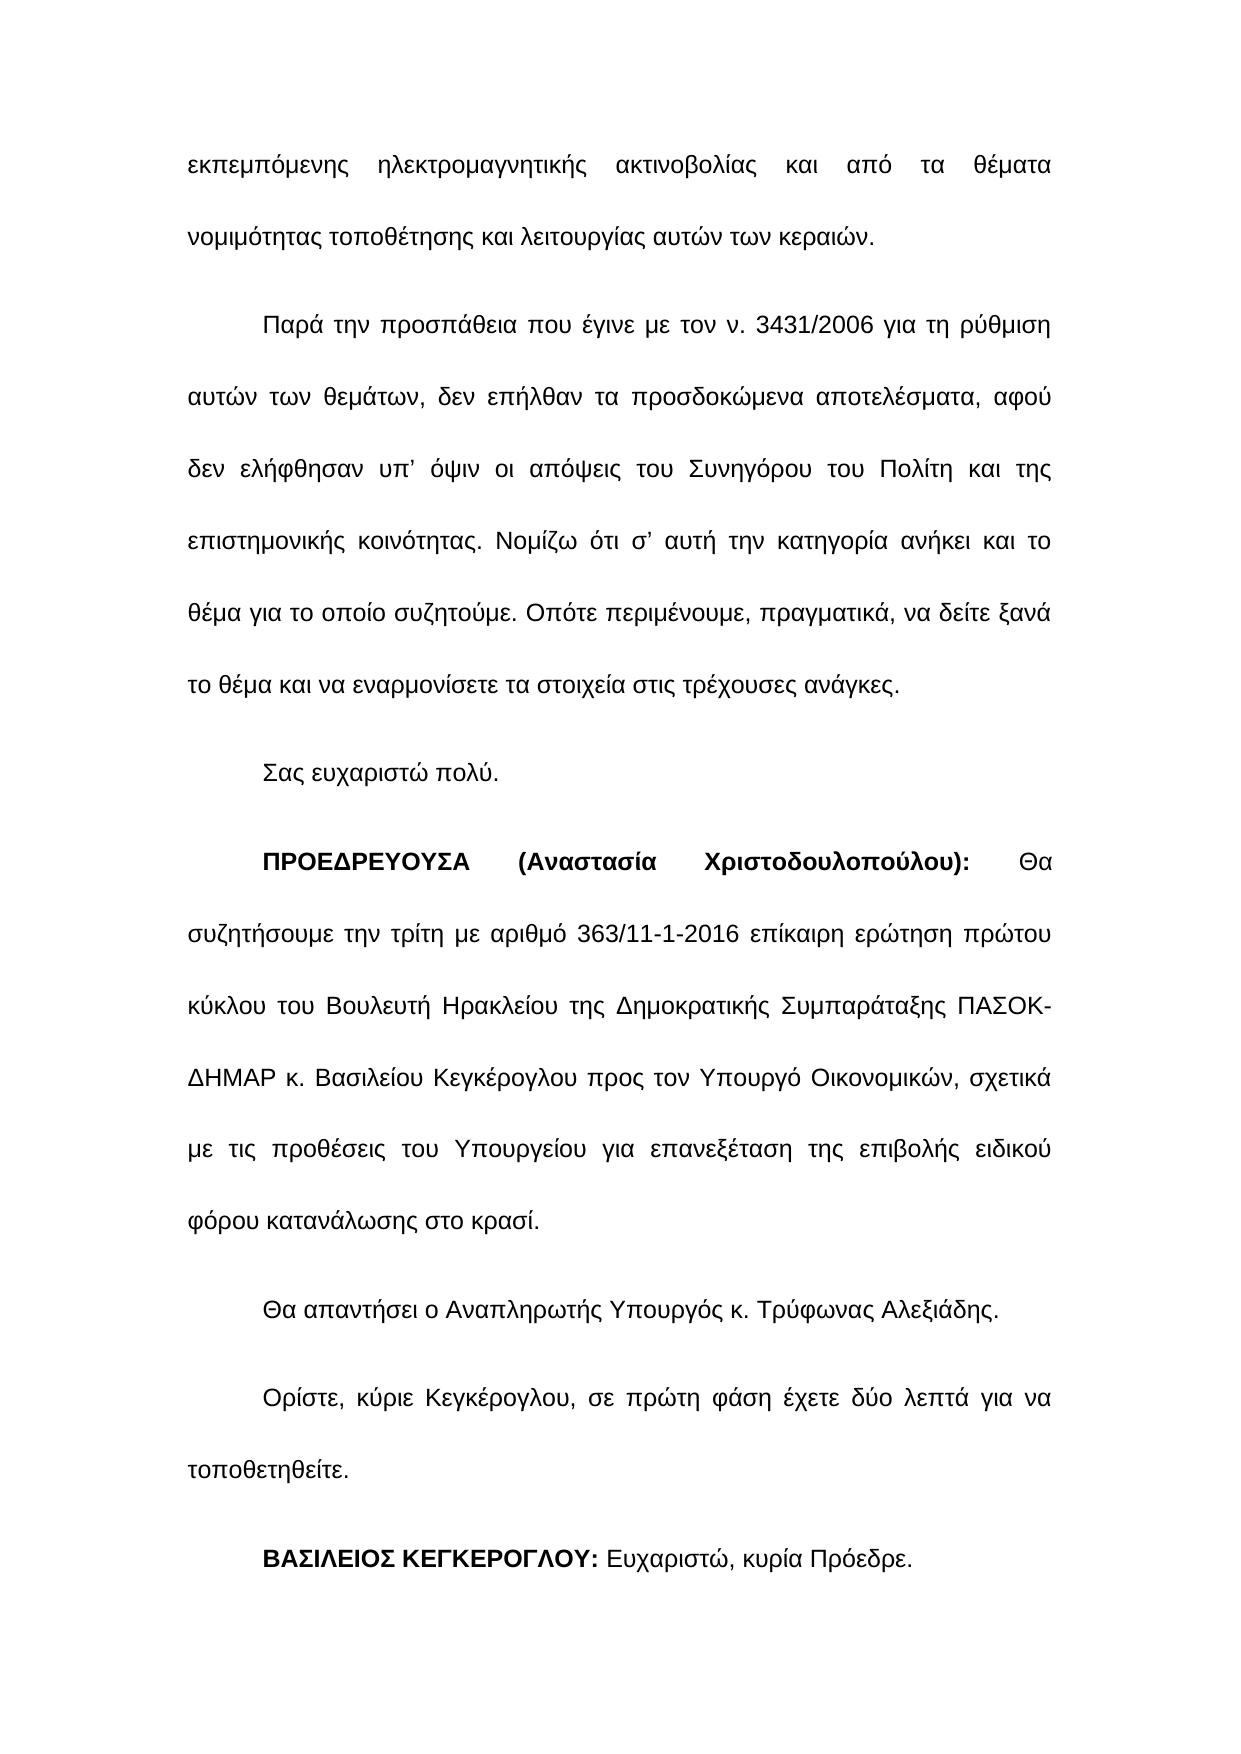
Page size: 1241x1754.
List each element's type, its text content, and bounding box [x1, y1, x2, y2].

text Ορίστε, κύριε Κεγκέρογλου, σε πρώτη φάση έχετε δύο λεπτά για να τοποθετηθείτε. [187, 1383, 1053, 1484]
text Σας ευχαριστώ πολύ. [187, 758, 1053, 787]
text ΒΑΣΙΛΕΙΟΣ ΚΕΓΚΕΡΟΓΛΟΥ: Ευχαριστώ, κυρία Πρόεδρε. [187, 1544, 1053, 1572]
text Παρά την προσπάθεια που έγινε με τον ν. 3431/2006 για τη ρύθμιση αυτών των θεμάτων, δεν επήλθαν τα προσδοκώμενα αποτελέσματα, αφού δεν ελήφθησαν υπ’ όψιν οι απόψεις του Συνηγόρου του Πολίτη και της επιστημονικής κοινότητας. Νομίζω ότι σ’ αυτή την κατηγορία ανήκει και το θέμα για το οποίο συζητούμε. Οπότε περιμένουμε, πραγματικά, να δείτε ξανά το θέμα και να εναρμονίσετε τα στοιχεία στις τρέχουσες ανάγκες. [187, 310, 1053, 698]
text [187, 150, 1053, 251]
text ΠΡΟΕΔΡΕΥΟΥΣΑ (Αναστασία Χριστοδουλοπούλου): Θα συζητήσουμε την τρίτη με αριθμό 363/11-1-2016 επίκαιρη ερώτηση πρώτου κύκλου του Βουλευτή Ηρακλείου της Δημοκρατικής Συμπαράταξης ΠΑΣΟΚ-ΔΗΜΑΡ κ. Βασιλείου Κεγκέρογλου προς τον Υπουργό Οικονομικών, σχετικά με τις προθέσεις του Υπουργείου για επανεξέταση της επιβολής ειδικού φόρου κατανάλωσης στο κρασί. [187, 847, 1053, 1235]
text Θα απαντήσει ο Αναπληρωτής Υπουργός κ. Τρύφωνας Αλεξιάδης. [187, 1295, 1053, 1323]
